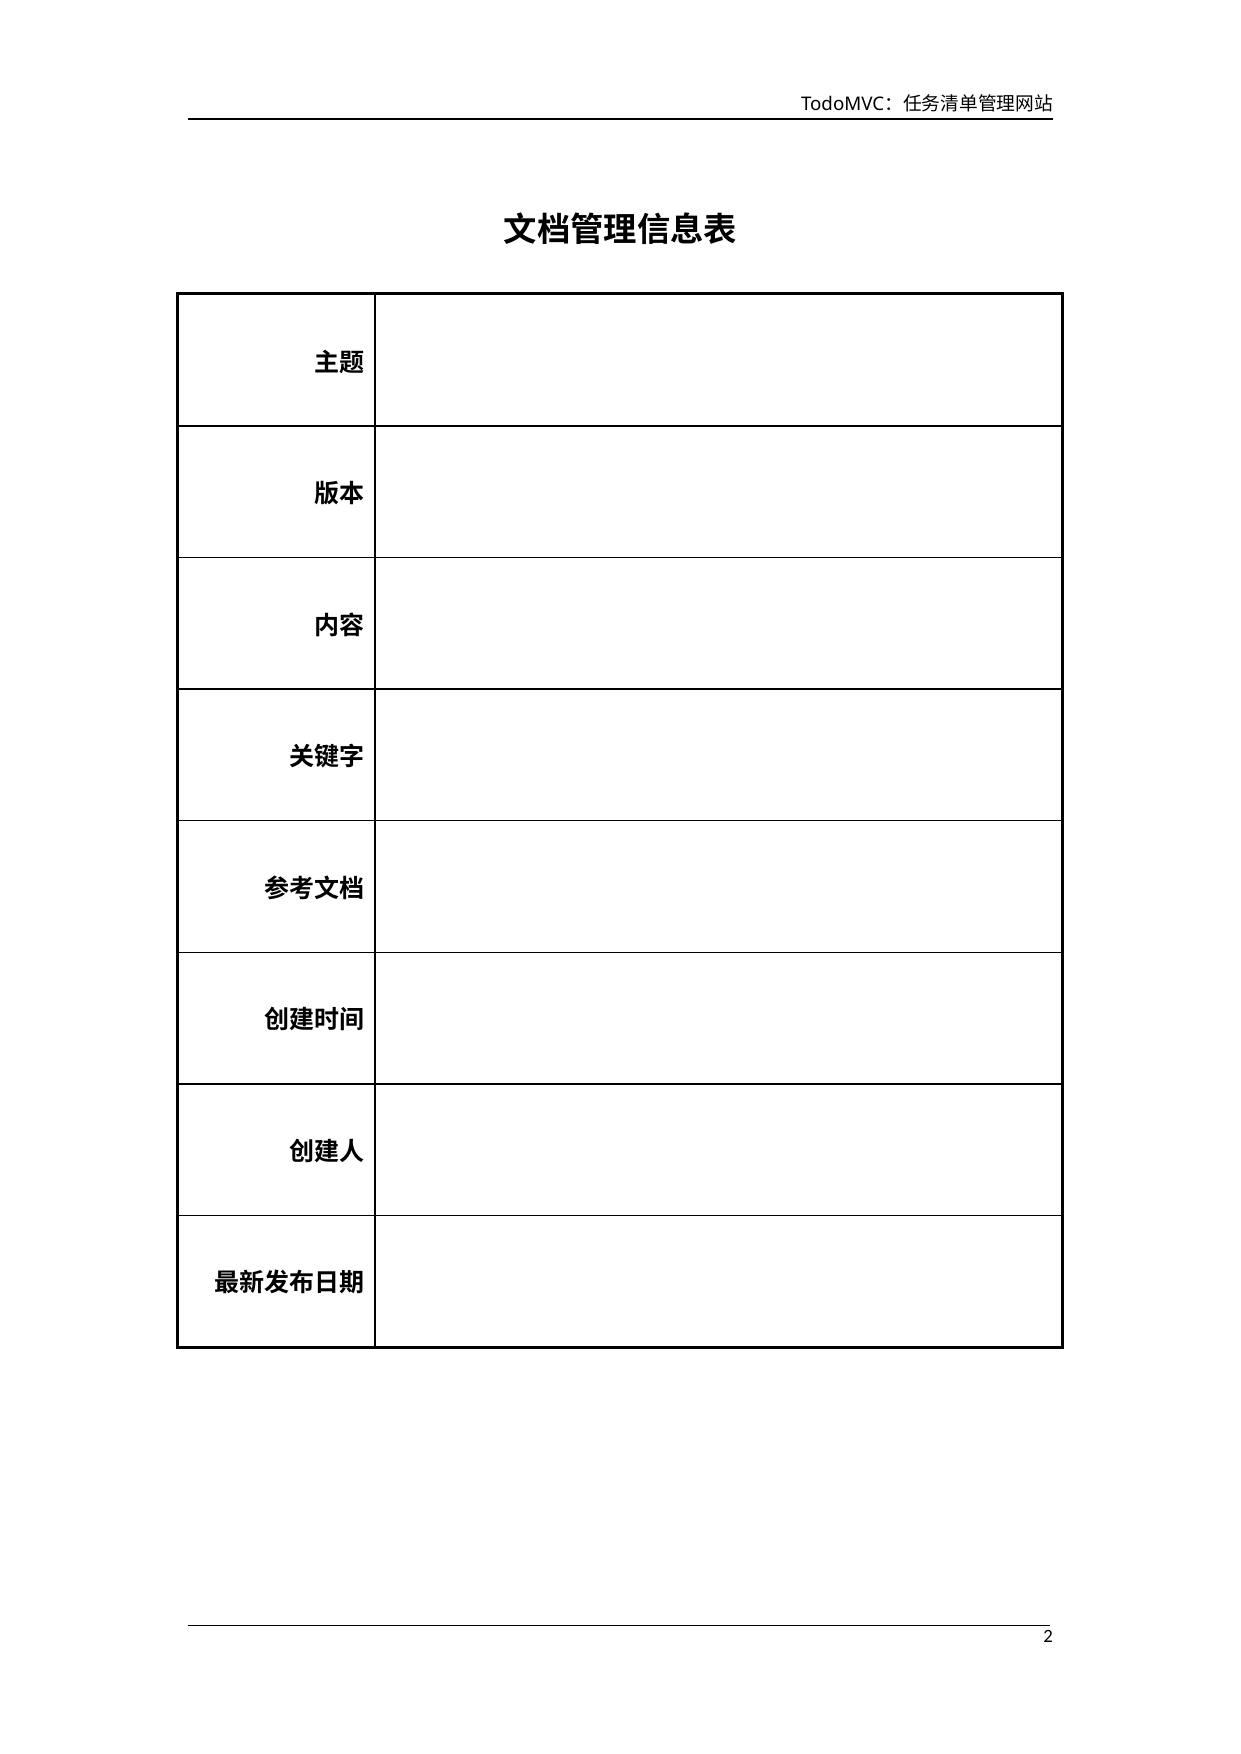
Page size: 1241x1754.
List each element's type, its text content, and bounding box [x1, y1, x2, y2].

table_cell [376, 953, 1061, 1083]
table_cell [376, 558, 1061, 688]
table_cell 版本 [179, 427, 374, 557]
table_cell [376, 427, 1061, 557]
table_header 主题 [179, 295, 374, 425]
table_cell [376, 821, 1061, 951]
table_cell 创建人 [179, 1085, 374, 1214]
table_cell 参考文档 [179, 821, 374, 951]
table_header [376, 295, 1061, 425]
table_cell 内容 [179, 558, 374, 688]
table_cell [376, 1216, 1061, 1346]
table_cell [376, 690, 1061, 820]
table_cell 关键字 [179, 690, 374, 820]
table_cell 创建时间 [179, 953, 374, 1083]
table_cell [376, 1085, 1061, 1214]
text 文档管理信息表 [187, 194, 1053, 259]
table_cell 最新发布日期 [179, 1216, 374, 1346]
